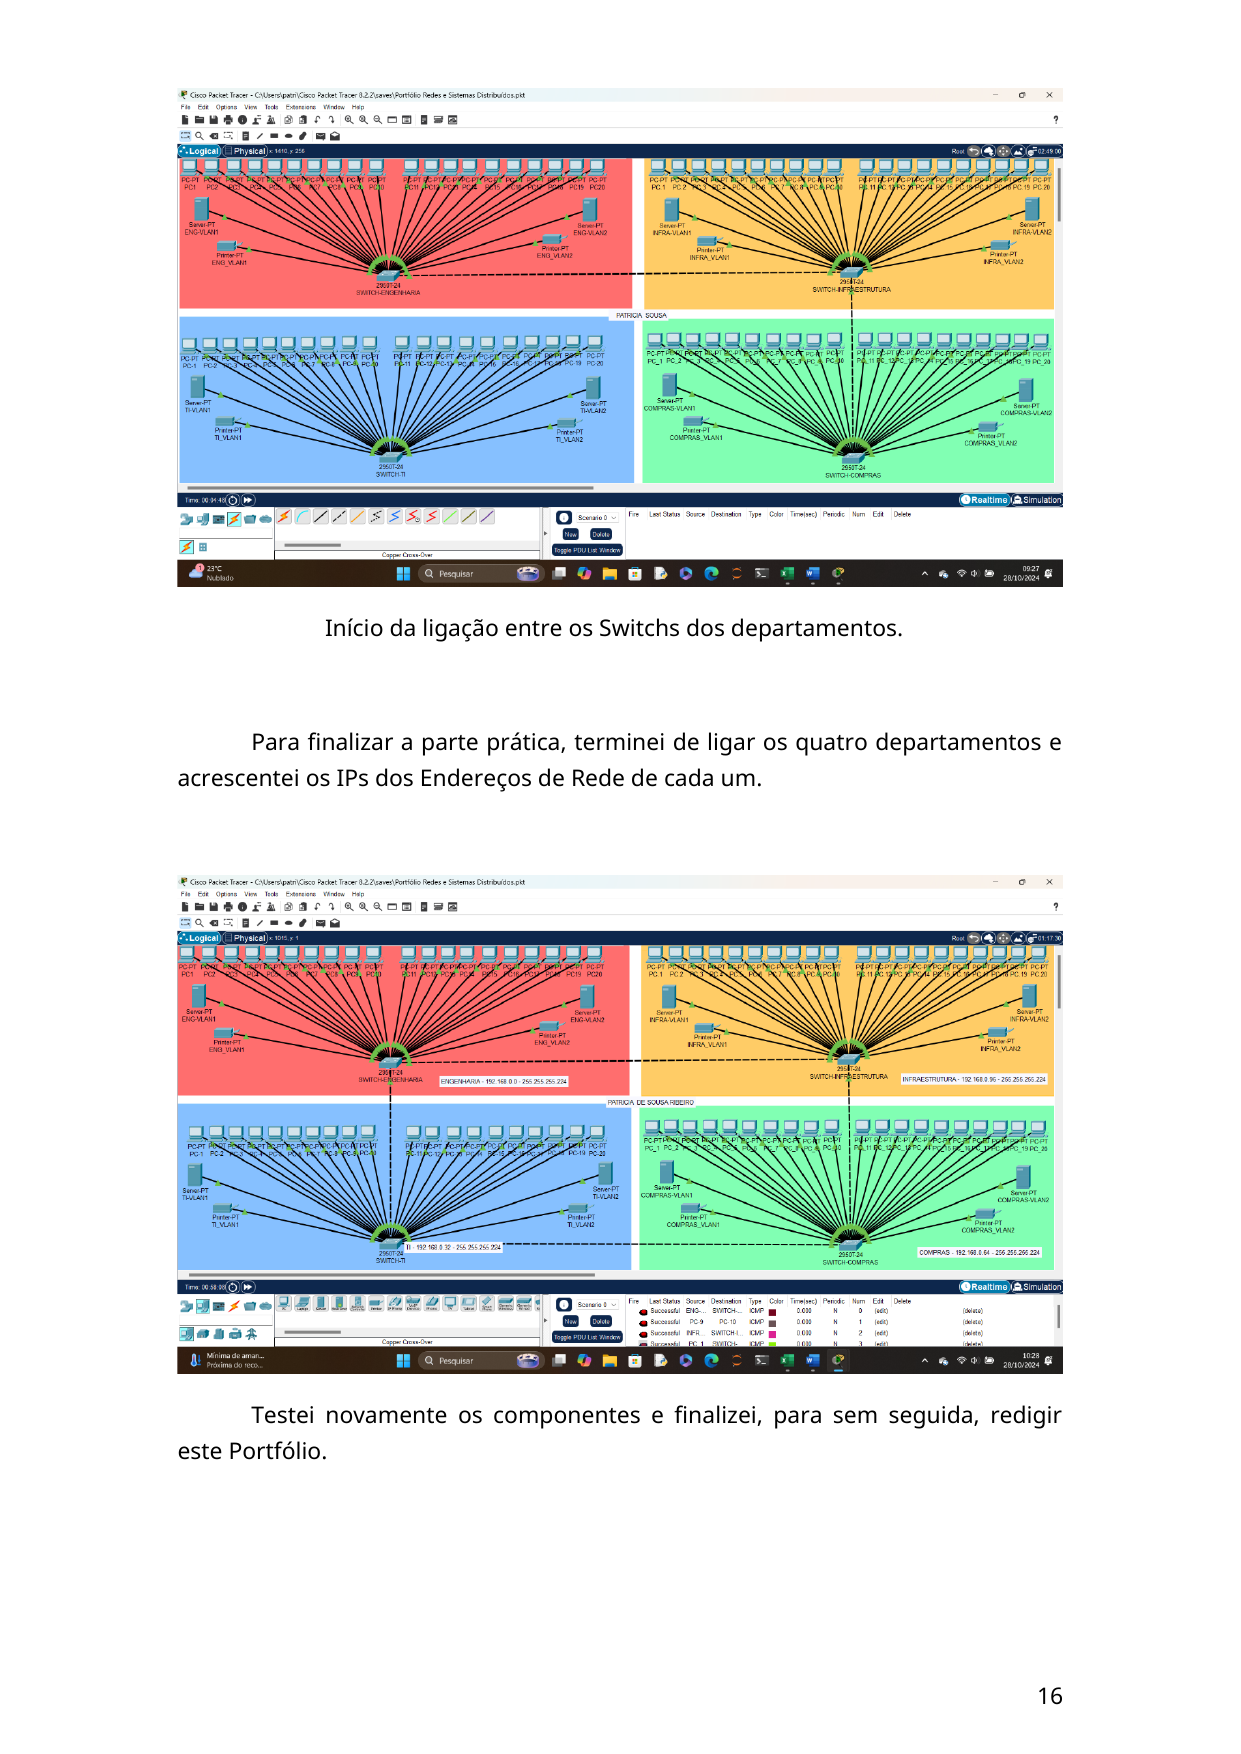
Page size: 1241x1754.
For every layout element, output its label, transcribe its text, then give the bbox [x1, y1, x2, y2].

picture [177, 875, 1063, 1374]
text Início da ligação entre os Switchs dos departamentos. [177, 612, 1063, 644]
text Para finalizar a parte prática, terminei de ligar os quatro departamentos e acrescentei os IPs dos Endereços de Rede de cada um. [177, 726, 1063, 793]
picture [177, 88, 1063, 587]
text Testei novamente os componentes e finalizei, para sem seguida, redigir este Portfólio. [177, 1399, 1063, 1466]
